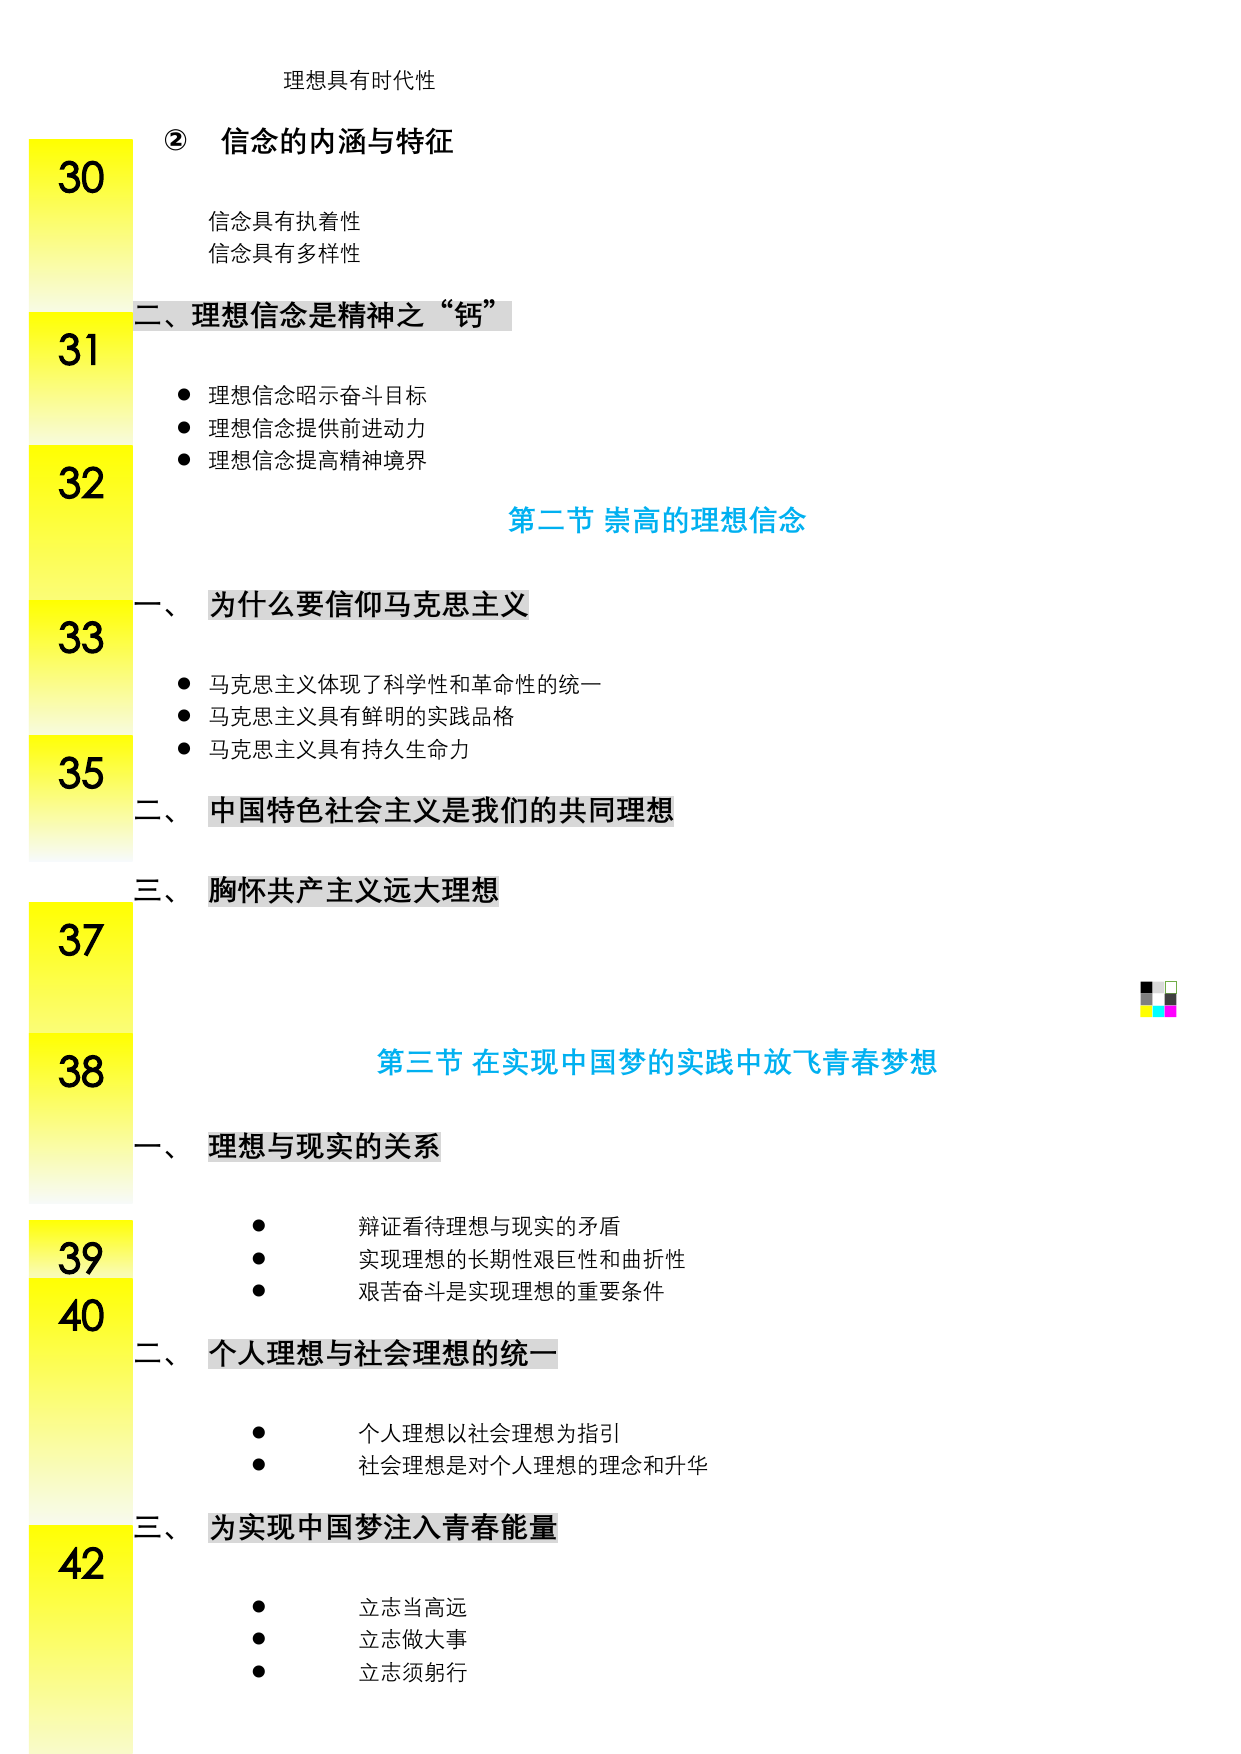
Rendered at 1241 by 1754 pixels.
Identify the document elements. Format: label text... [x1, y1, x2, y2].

list 艰苦奋斗是实现理想的重要条件 [222, 1276, 1181, 1308]
list 社会理想是对个人理想的理念和升华 [222, 1450, 1181, 1483]
list 信念具有多样性 [133, 238, 1181, 271]
list 实现理想的长期性艰巨性和曲折性 [222, 1243, 1181, 1276]
subtitle 胸怀共产主义远大理想 [133, 875, 1181, 908]
list 个人理想以社会理想为指引 [222, 1418, 1181, 1450]
list 立志当高远 [222, 1592, 1181, 1624]
subtitle 二、理想信念是精神之“钙” [133, 300, 1181, 332]
list 理想信念提高精神境界 [133, 445, 1181, 477]
subtitle 第二节 崇高的理想信念 [133, 504, 1181, 537]
list 理想信念提供前进动力 [133, 412, 1181, 445]
list 立志做大事 [222, 1624, 1181, 1657]
subtitle 中国特色社会主义是我们的共同理想 [133, 795, 1181, 828]
list 理想信念昭示奋斗目标 [133, 380, 1181, 412]
subtitle 为实现中国梦注入青春能量 [133, 1512, 1181, 1544]
list 辩证看待理想与现实的矛盾 [222, 1211, 1181, 1243]
list 信念具有执着性 [133, 206, 1181, 238]
list 马克思主义具有鲜明的实践品格 [133, 701, 1181, 733]
list 理想具有时代性 [251, 64, 1181, 97]
subtitle 为什么要信仰马克思主义 [133, 588, 1181, 621]
list 立志须躬行 [222, 1657, 1181, 1689]
list 马克思主义体现了科学性和革命性的统一 [133, 668, 1181, 701]
subtitle 个人理想与社会理想的统一 [133, 1338, 1181, 1370]
list 马克思主义具有持久生命力 [133, 733, 1181, 766]
subtitle 理想与现实的关系 [133, 1131, 1181, 1163]
subtitle 信念的内涵与特征 [133, 126, 1181, 159]
subtitle 第三节 在实现中国梦的实践中放飞青春梦想 [133, 1047, 1181, 1080]
